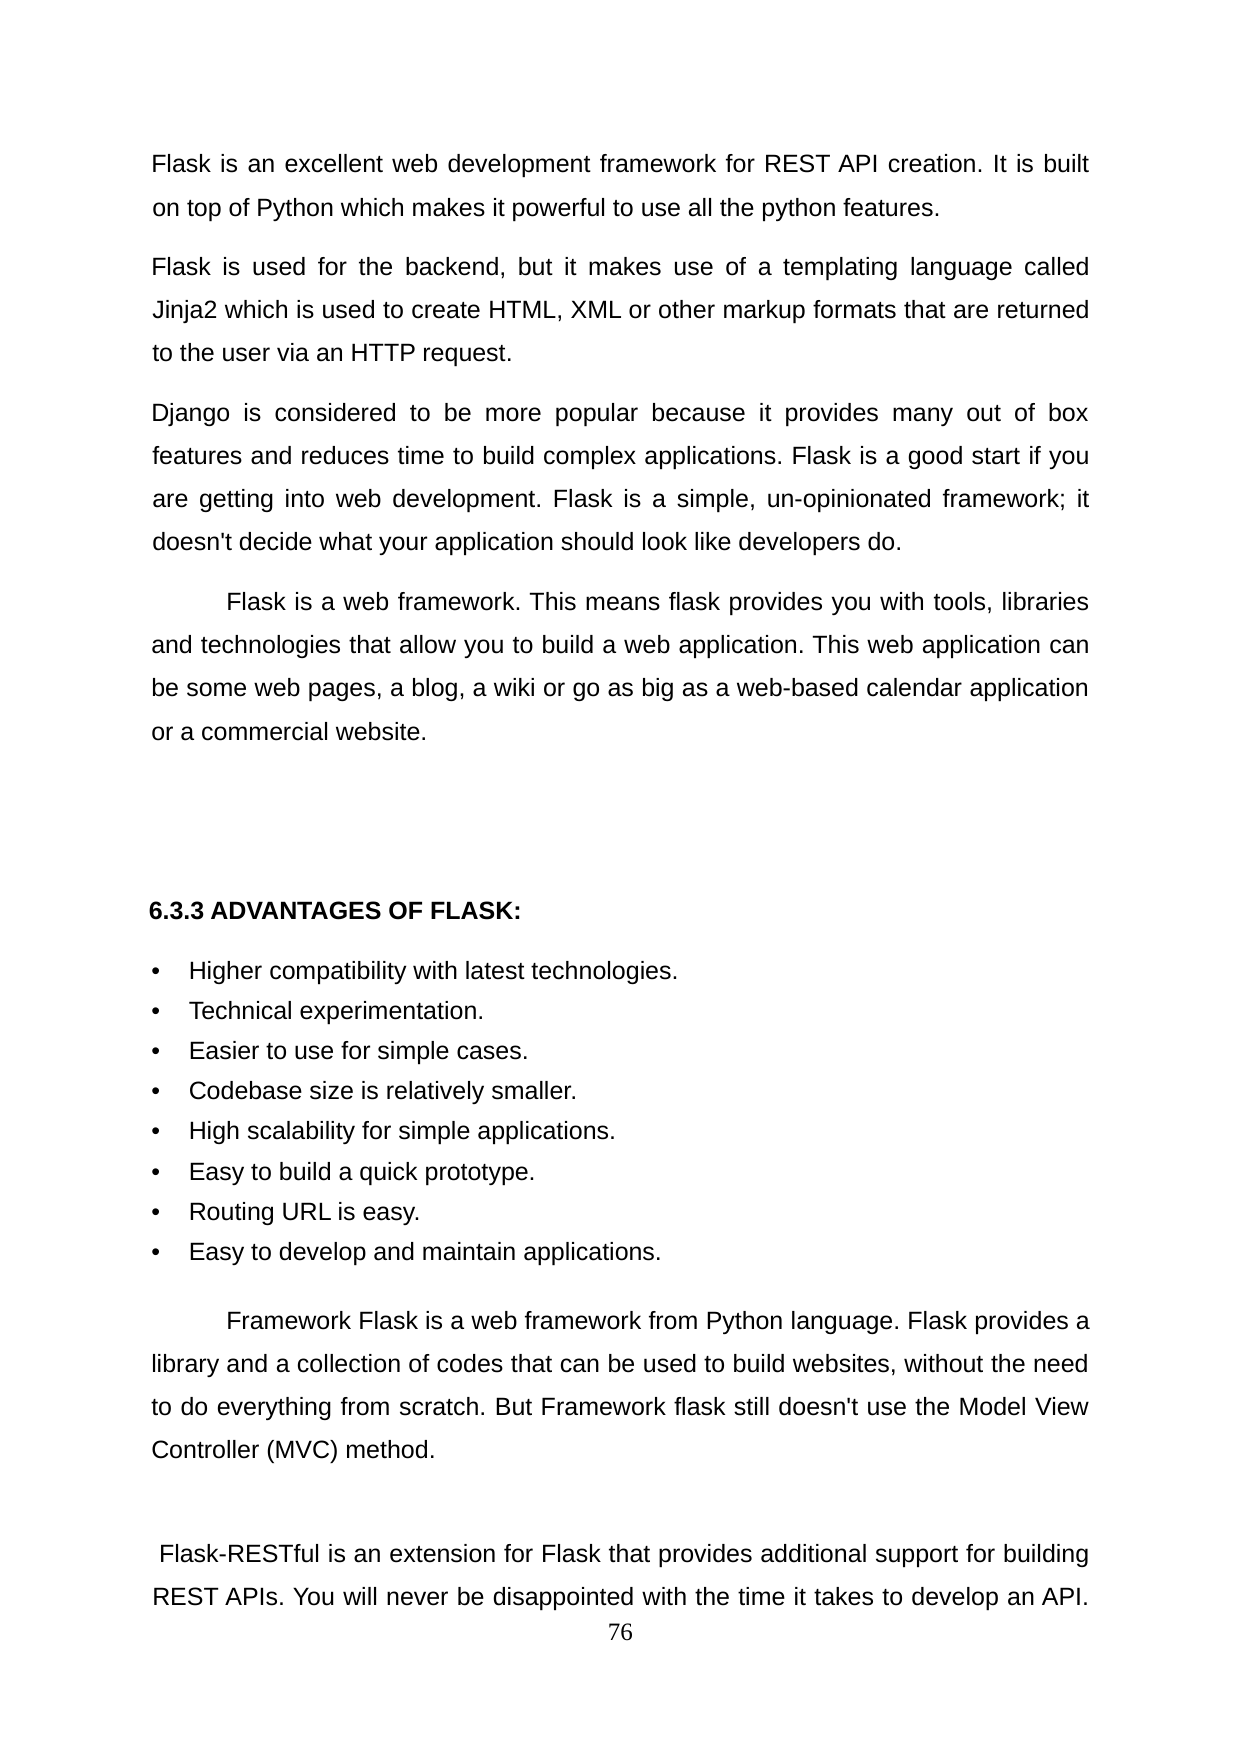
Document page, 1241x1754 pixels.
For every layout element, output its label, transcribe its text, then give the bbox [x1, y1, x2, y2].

text Django is considered to be more popular because it provides many out of box features and reduces time to build complex applications. Flask is a good start if you are getting into web development. Flask is a simple, un-opinionated framework; it doesn't decide what your application should look like developers do. [151, 398, 1091, 556]
text 6.3.3 ADVANTAGES OF FLASK: [148, 896, 1099, 924]
list Easy to build a quick prototype. [151, 1157, 1091, 1185]
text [151, 1538, 1091, 1610]
list Easier to use for simple cases. [151, 1036, 1091, 1065]
list Technical experimentation. [151, 996, 1091, 1024]
list Easy to develop and maintain applications. [151, 1237, 1091, 1266]
list Codebase size is relatively smaller. [151, 1076, 1091, 1105]
list Higher compatibility with latest technologies. [151, 956, 1091, 984]
text Flask is used for the backend, but it makes use of a templating language called Jinja2 which is used to create HTML, XML or other markup formats that are returned to the user via an HTTP request. [151, 252, 1091, 367]
text Framework Flask is a web framework from Python language. Flask provides a library and a collection of codes that can be used to build websites, without the need to do everything from scratch. But Framework flask still doesn't use the Model View Controller (MVC) method. [151, 1306, 1091, 1464]
text Flask is an excellent web development framework for REST API creation. It is built on top of Python which makes it powerful to use all the python features. [151, 149, 1091, 221]
text Flask is a web framework. This means flask provides you with tools, libraries and technologies that allow you to build a web application. This web application can be some web pages, a blog, a wiki or go as big as a web-based calendar application or a commercial website. [151, 587, 1091, 745]
list High scalability for simple applications. [151, 1116, 1091, 1145]
list Routing URL is easy. [151, 1197, 1091, 1226]
